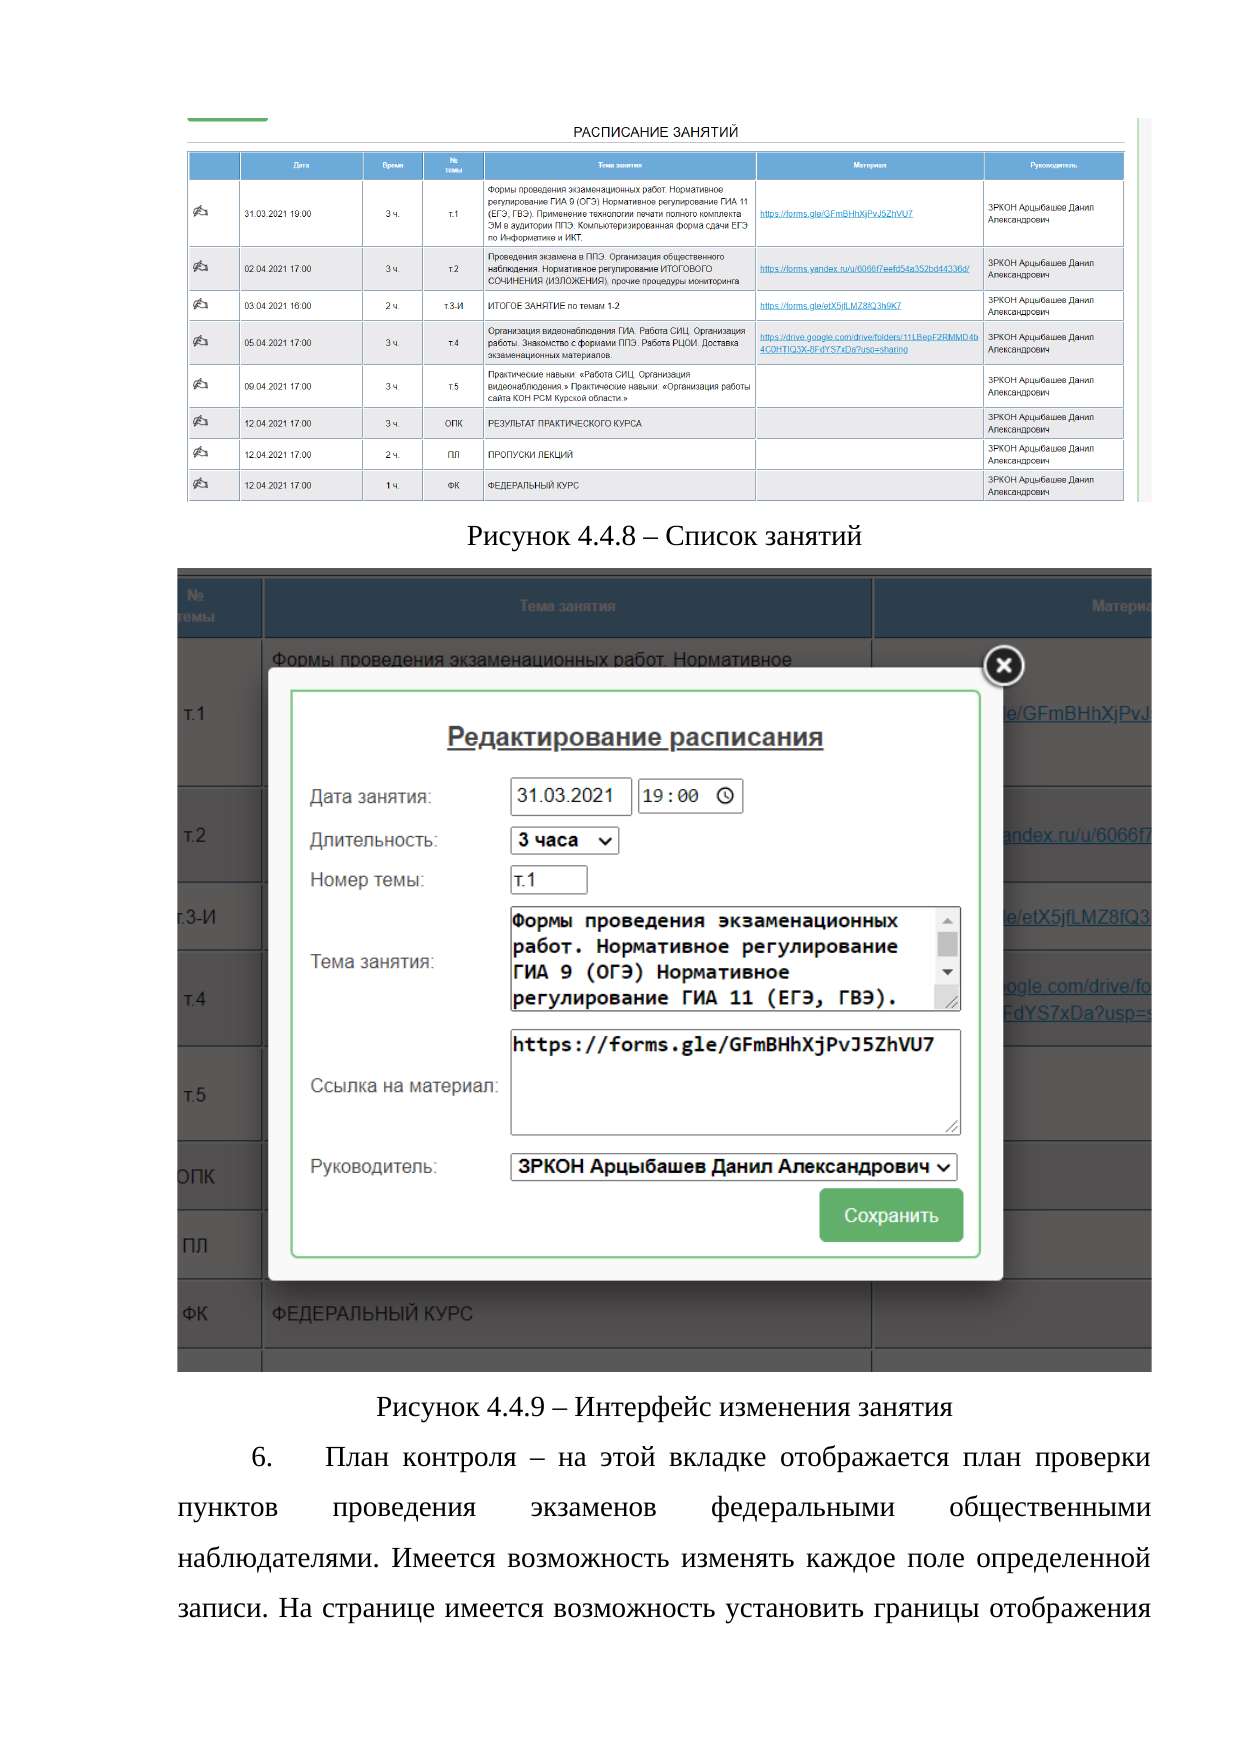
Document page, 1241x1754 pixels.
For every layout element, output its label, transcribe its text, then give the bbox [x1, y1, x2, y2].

picture [177, 568, 1152, 1372]
text Рисунок 4.4.8 – Список занятий [177, 518, 1152, 552]
text Рисунок 4.4.9 – Интерфейс изменения занятия [177, 1389, 1152, 1422]
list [177, 1439, 1152, 1623]
picture [177, 118, 1152, 502]
